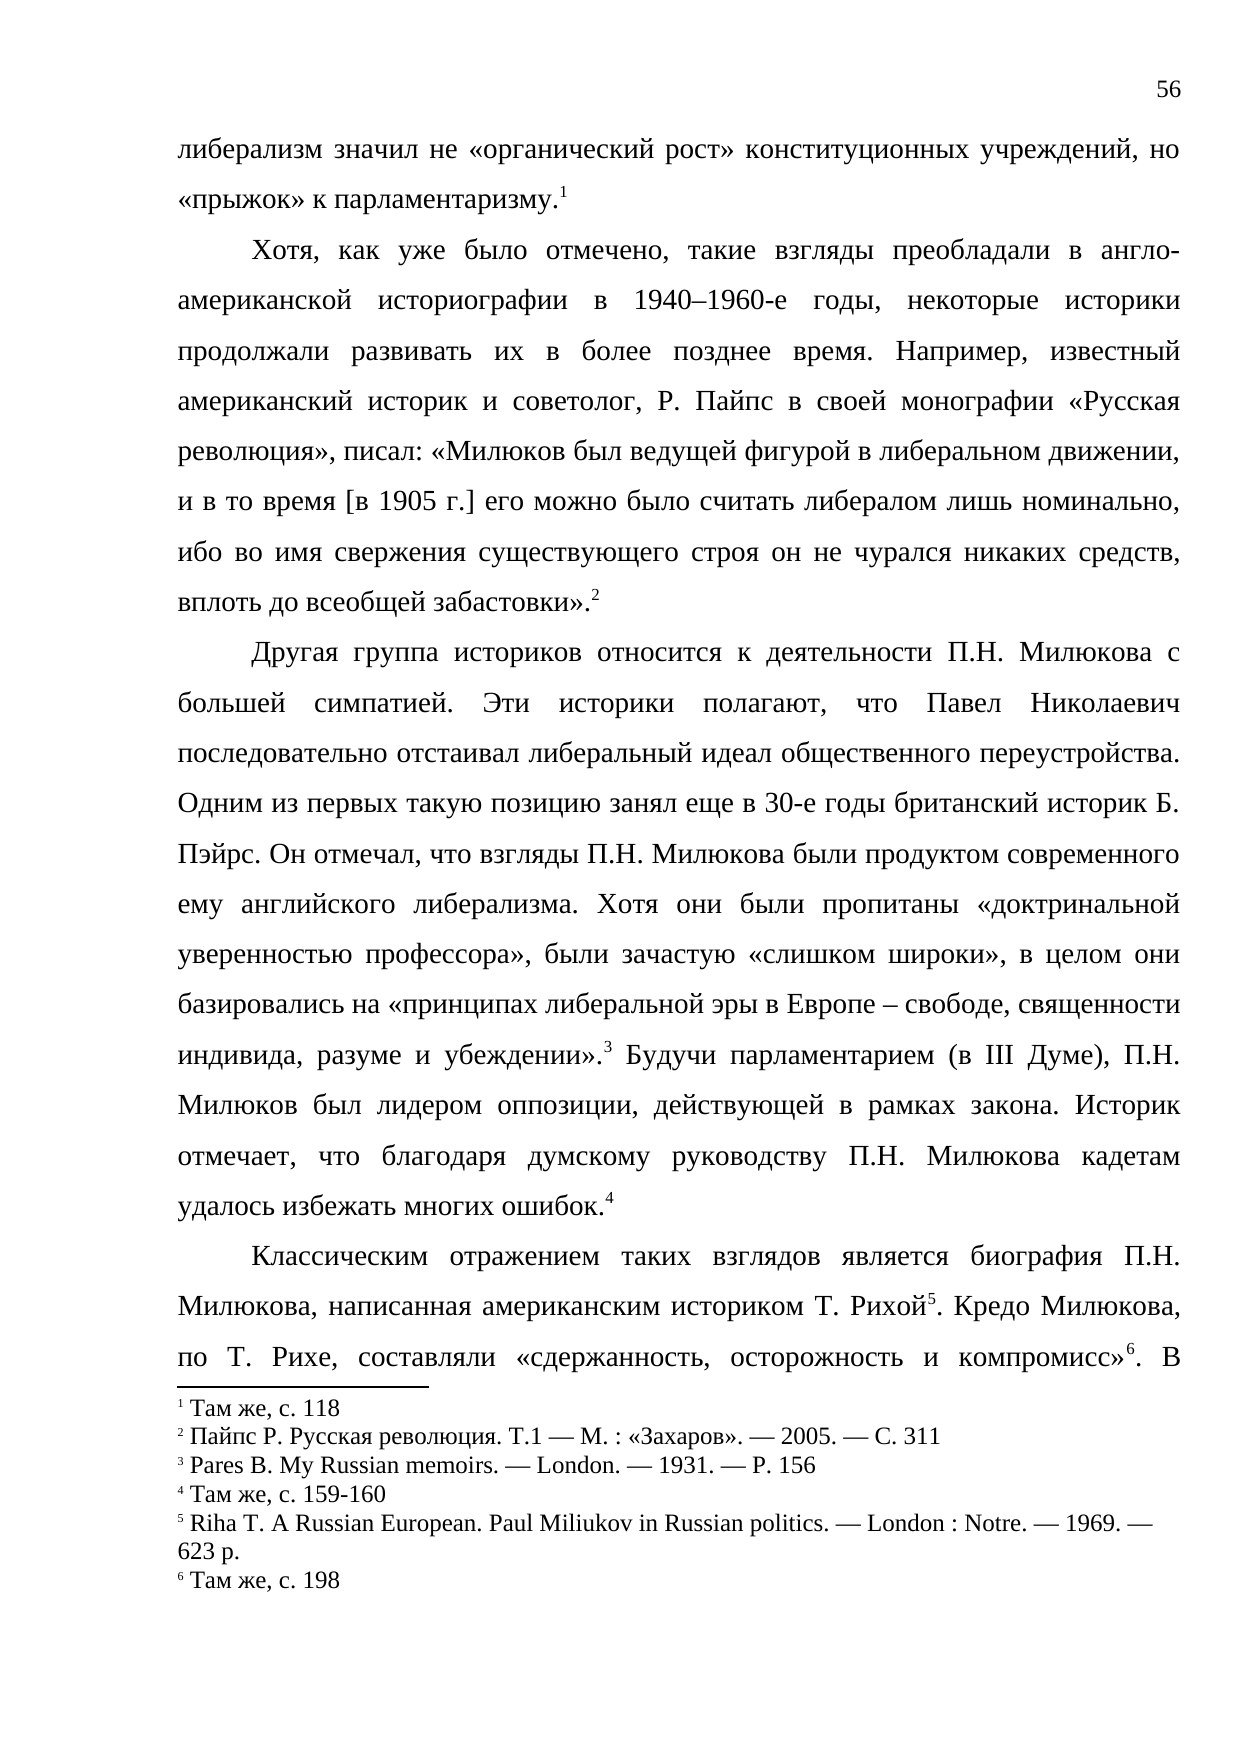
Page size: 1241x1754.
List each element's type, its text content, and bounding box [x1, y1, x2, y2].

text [177, 1238, 1181, 1372]
text Хотя, как уже было отмечено, такие взгляды преобладали в англо-американской историографии в 1940–1960-е годы, некоторые историки продолжали развивать их в более позднее время. Например, известный американский историк и советолог, Р. Пайпс в своей монографии «Русская революция», писал: «Милюков был ведущей фигурой в либеральном движении, и в то время [в 1905 г.] его можно было считать либералом лишь номинально, ибо во имя свержения существующего строя он не чурался никаких средств, вплоть до всеобщей забастовки». [177, 232, 1181, 618]
text Политическая деятельность П.Н. Милюкова оценивается англо-американскими историками крайне неоднозначно. Представляется возможным выделить отдельную группу историков 1940–1960-х гг., относящихся к либеральным взглядам П.Н. Милюкова с явной долей скептицизма, оценивая его линию как доктринально-радикальную — особенно применительно к периоду 1905–1907 гг. К примеру, британский историк-советист Э. Крэнкшоу указывает, что в своих требованиях Милюков был «столь же непреклонен <...> и угрожающ, как сам Ленин». Автор полагает, что для П.Н. Милюкова либерализм значил не «органический рост» конституционных учреждений, но «прыжок» к парламентаризму. [177, 131, 1181, 215]
text Другая группа историков относится к деятельности П.Н. Милюкова с большей симпатией. Эти историки полагают, что Павел Николаевич последовательно отстаивал либеральный идеал общественного переустройства. Одним из первых такую позицию занял еще в 30-е годы британский историк Б. Пэйрс. Он отмечал, что взгляды П.Н. Милюкова были продуктом современного ему английского либерализма. Хотя они были пропитаны «доктринальной уверенностью профессора», были зачастую «слишком широки», в целом они базировались на «принципах либеральной эры в Европе – свободе, священности индивида, разуме и убеждении». Будучи парламентарием (в III Думе), П.Н. Милюков был лидером оппозиции, действующей в рамках закона. Историк отмечает, что благодаря думскому руководству П.Н. Милюкова кадетам удалось избежать многих ошибок. [177, 634, 1181, 1221]
